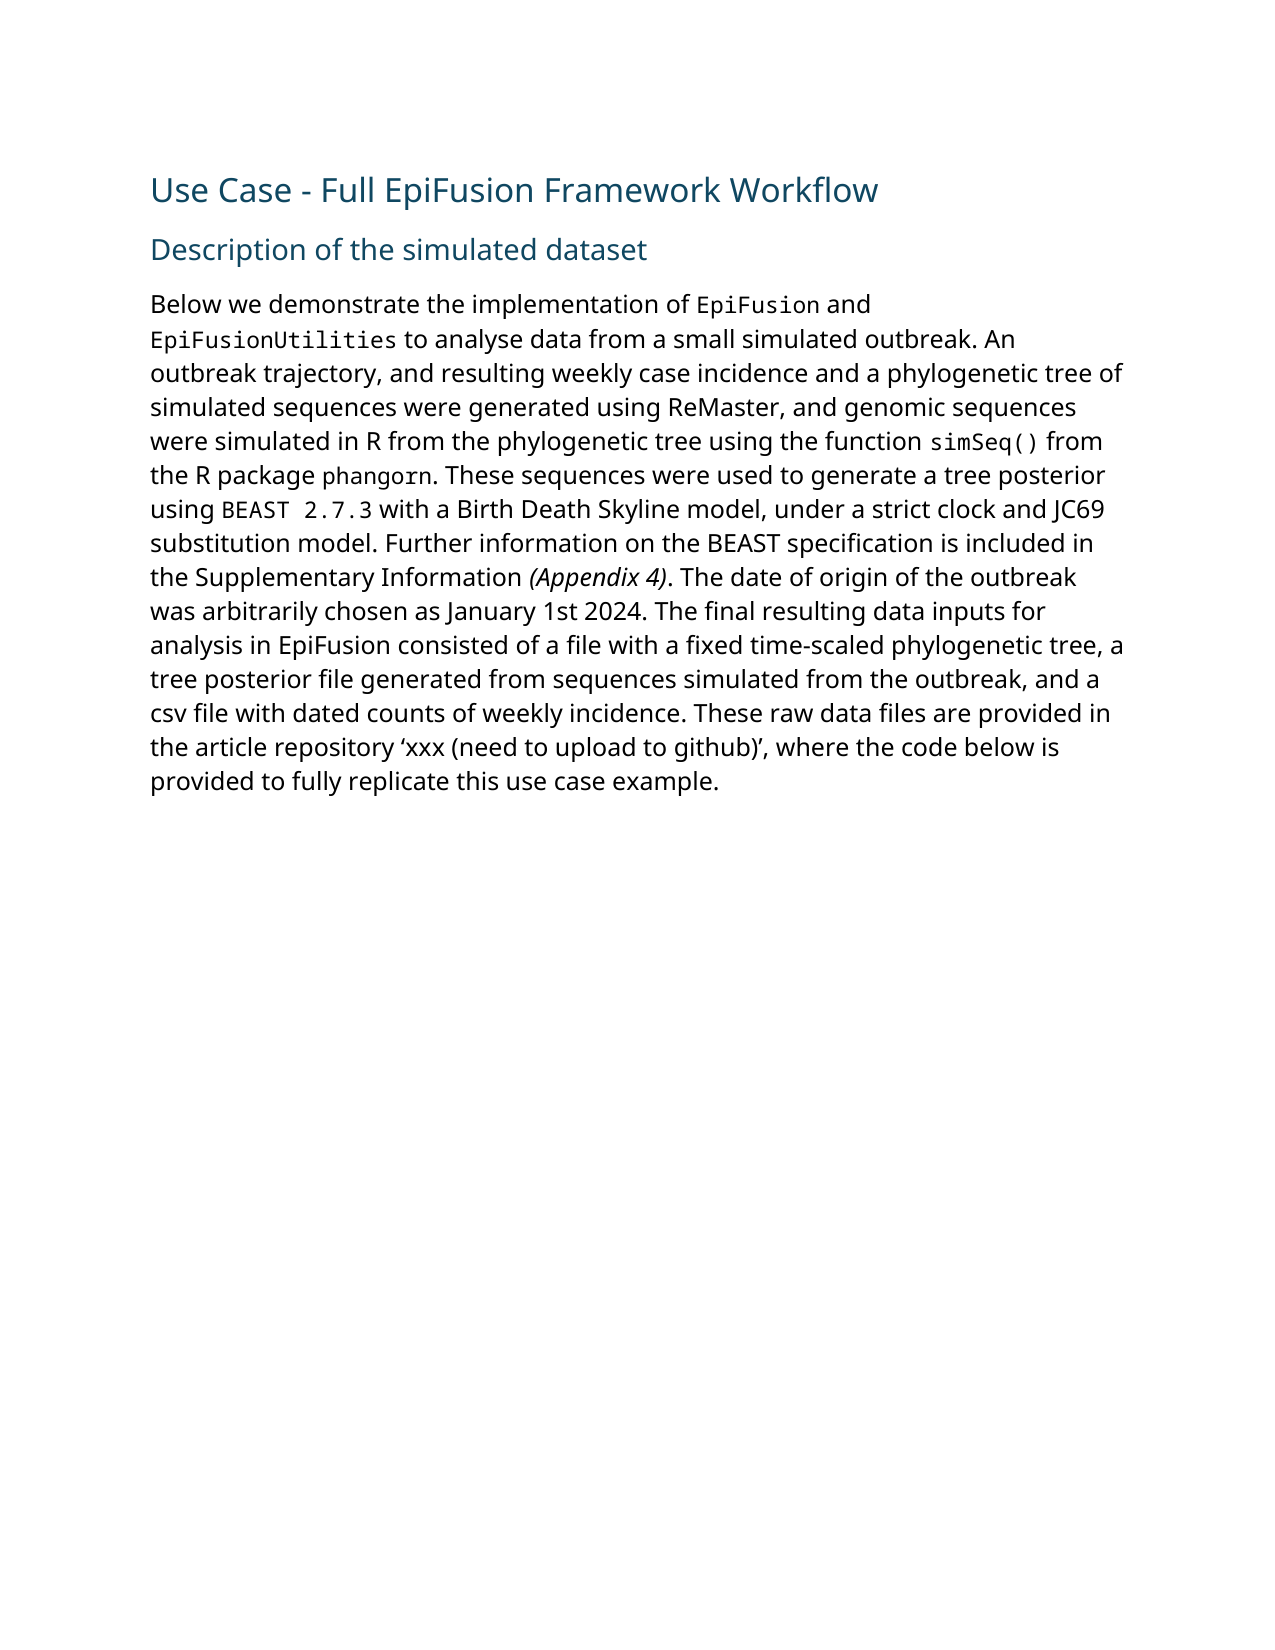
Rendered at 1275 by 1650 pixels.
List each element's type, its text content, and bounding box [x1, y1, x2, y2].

subtitle Use Case - Full EpiFusion Framework Workflow [150, 167, 1125, 212]
subtitle Description of the simulated dataset [150, 229, 1125, 268]
text Below we demonstrate the implementation of EpiFusion and EpiFusionUtilities to analyse data from a small simulated outbreak. An outbreak trajectory, and resulting weekly case incidence and a phylogenetic tree of simulated sequences were generated using ReMaster, and genomic sequences were simulated in R from the phylogenetic tree using the function simSeq() from the R package phangorn. These sequences were used to generate a tree posterior using BEAST 2.7.3 with a Birth Death Skyline model, under a strict clock and JC69 substitution model. Further information on the BEAST specification is included in the Supplementary Information (Appendix 4). The date of origin of the outbreak was arbitrarily chosen as January 1st 2024. The final resulting data inputs for analysis in EpiFusion consisted of a file with a fixed time-scaled phylogenetic tree, a tree posterior file generated from sequences simulated from the outbreak, and a csv file with dated counts of weekly incidence. These raw data files are provided in the article repository ‘xxx (need to upload to github)’, where the code below is provided to fully replicate this use case example. [150, 287, 1125, 798]
